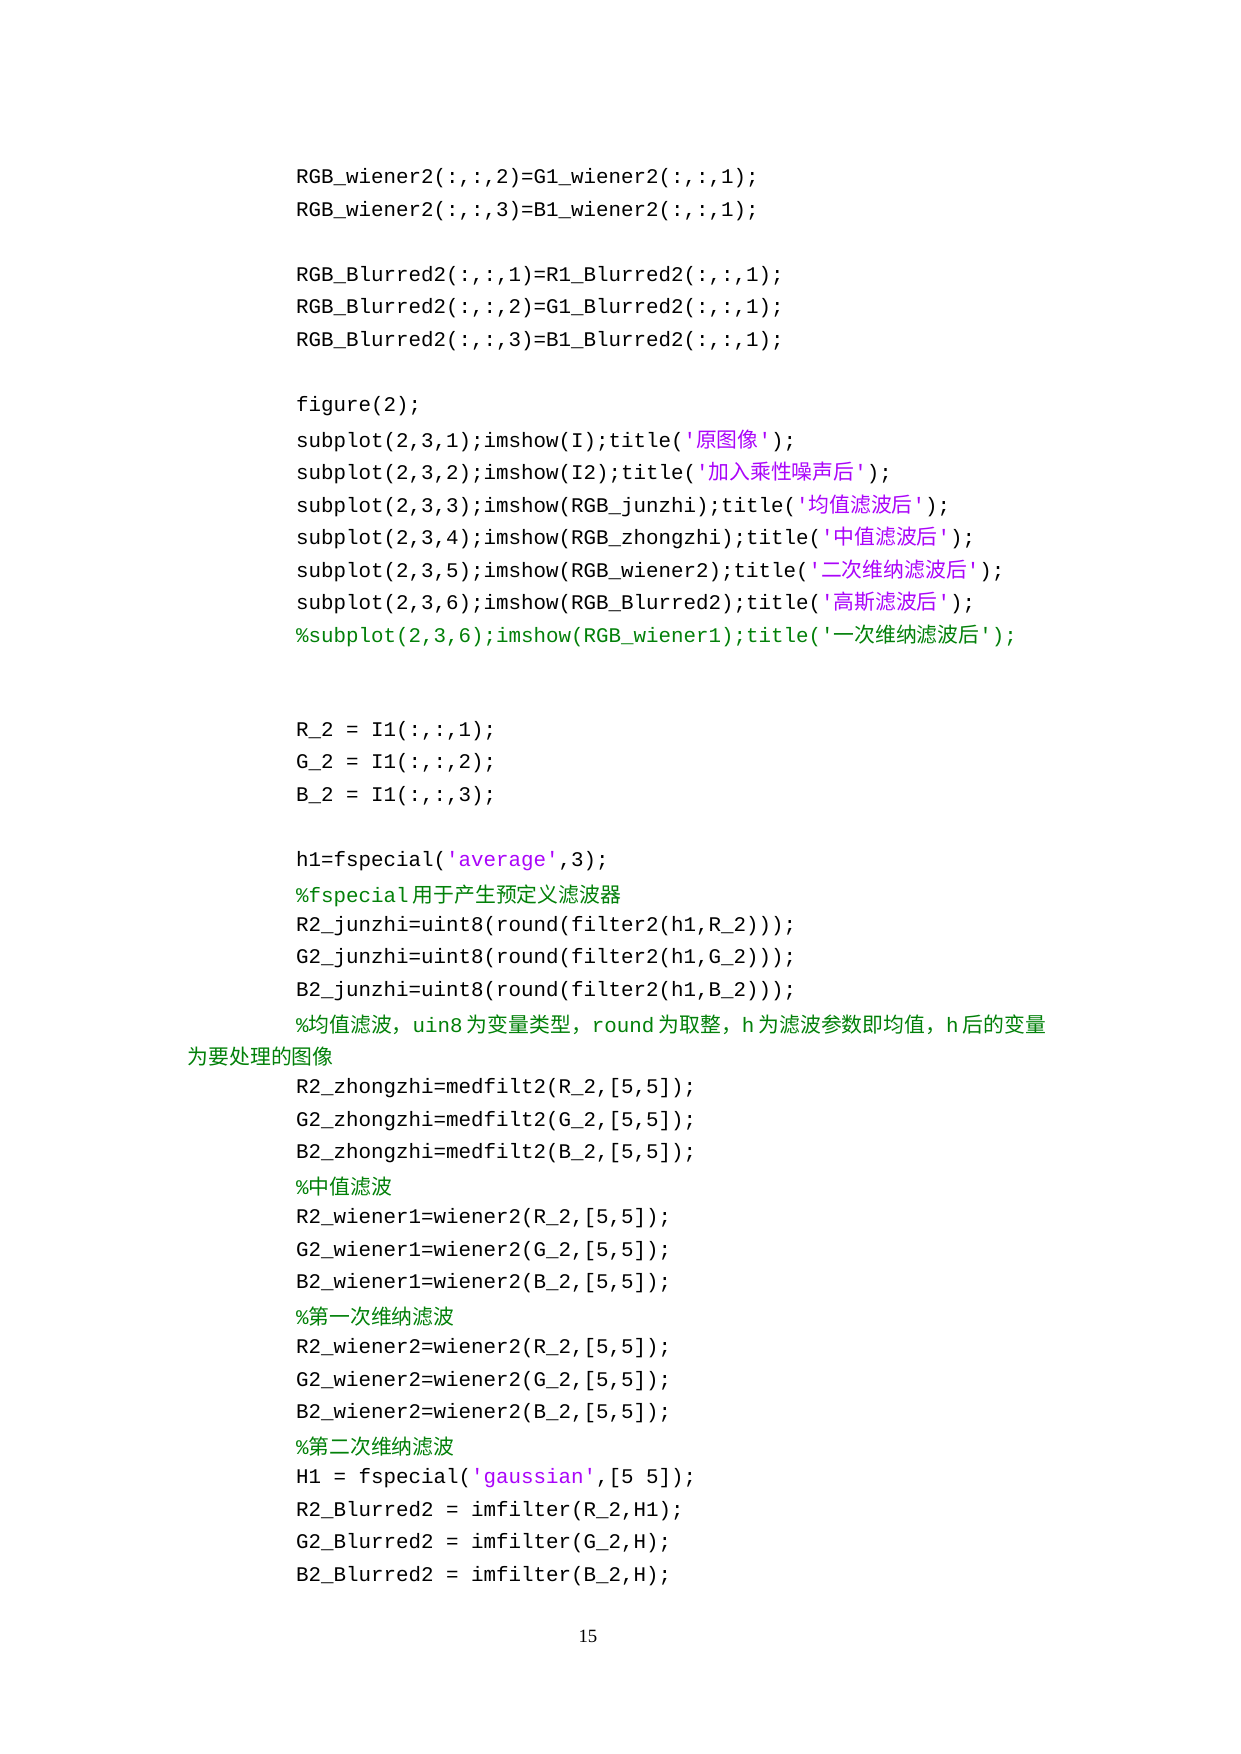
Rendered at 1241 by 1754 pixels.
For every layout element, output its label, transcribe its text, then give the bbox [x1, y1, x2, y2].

text R2_wiener2=wiener2(R_2,[5,5]); [187, 1332, 1053, 1364]
text subplot(2,3,5);imshow(RGB_wiener2);title('二次维纳滤波后'); [187, 552, 1053, 584]
text R2_wiener1=wiener2(R_2,[5,5]); [187, 1202, 1053, 1234]
text %subplot(2,3,6);imshow(RGB_wiener1);title('一次维纳滤波后'); [187, 617, 1053, 649]
text %第二次维纳滤波 [187, 1429, 1053, 1462]
text subplot(2,3,4);imshow(RGB_zhongzhi);title('中值滤波后'); [187, 519, 1053, 552]
text figure(2); [187, 389, 1053, 422]
text RGB_Blurred2(:,:,3)=B1_Blurred2(:,:,1); [187, 324, 1053, 357]
text G2_wiener1=wiener2(G_2,[5,5]); [187, 1234, 1053, 1267]
text B2_junzhi=uint8(round(filter2(h1,B_2))); [187, 974, 1053, 1007]
text B_2 = I1(:,:,3); [187, 779, 1053, 812]
text RGB_wiener2(:,:,2)=G1_wiener2(:,:,1); [187, 162, 1053, 194]
text B2_wiener2=wiener2(B_2,[5,5]); [187, 1397, 1053, 1429]
text R2_zhongzhi=medfilt2(R_2,[5,5]); [187, 1072, 1053, 1104]
text G_2 = I1(:,:,2); [187, 747, 1053, 779]
text G2_junzhi=uint8(round(filter2(h1,G_2))); [187, 942, 1053, 974]
text subplot(2,3,1);imshow(I);title('原图像'); [187, 422, 1053, 454]
text RGB_Blurred2(:,:,2)=G1_Blurred2(:,:,1); [187, 292, 1053, 324]
text %均值滤波，uin8为变量类型，round为取整，h为滤波参数即均值，h后的变量为要处理的图像 [187, 1007, 1053, 1072]
text G2_Blurred2 = imfilter(G_2,H); [187, 1527, 1053, 1559]
text subplot(2,3,2);imshow(I2);title('加入乘性噪声后'); [187, 454, 1053, 487]
text %fspecial用于产生预定义滤波器 [187, 877, 1053, 909]
text B2_wiener1=wiener2(B_2,[5,5]); [187, 1267, 1053, 1299]
text R2_Blurred2 = imfilter(R_2,H1); [187, 1494, 1053, 1527]
text H1 = fspecial('gaussian',[5 5]); [187, 1462, 1053, 1494]
text R2_junzhi=uint8(round(filter2(h1,R_2))); [187, 909, 1053, 942]
text subplot(2,3,6);imshow(RGB_Blurred2);title('高斯滤波后'); [187, 584, 1053, 617]
text %中值滤波 [187, 1169, 1053, 1202]
text R_2 = I1(:,:,1); [187, 714, 1053, 747]
text RGB_Blurred2(:,:,1)=R1_Blurred2(:,:,1); [187, 259, 1053, 292]
text B2_zhongzhi=medfilt2(B_2,[5,5]); [187, 1137, 1053, 1169]
text B2_Blurred2 = imfilter(B_2,H); [187, 1559, 1053, 1592]
text subplot(2,3,3);imshow(RGB_junzhi);title('均值滤波后'); [187, 487, 1053, 519]
text h1=fspecial('average',3); [187, 844, 1053, 877]
text G2_zhongzhi=medfilt2(G_2,[5,5]); [187, 1104, 1053, 1137]
text RGB_wiener2(:,:,3)=B1_wiener2(:,:,1); [187, 194, 1053, 227]
text %第一次维纳滤波 [187, 1299, 1053, 1332]
text G2_wiener2=wiener2(G_2,[5,5]); [187, 1364, 1053, 1397]
